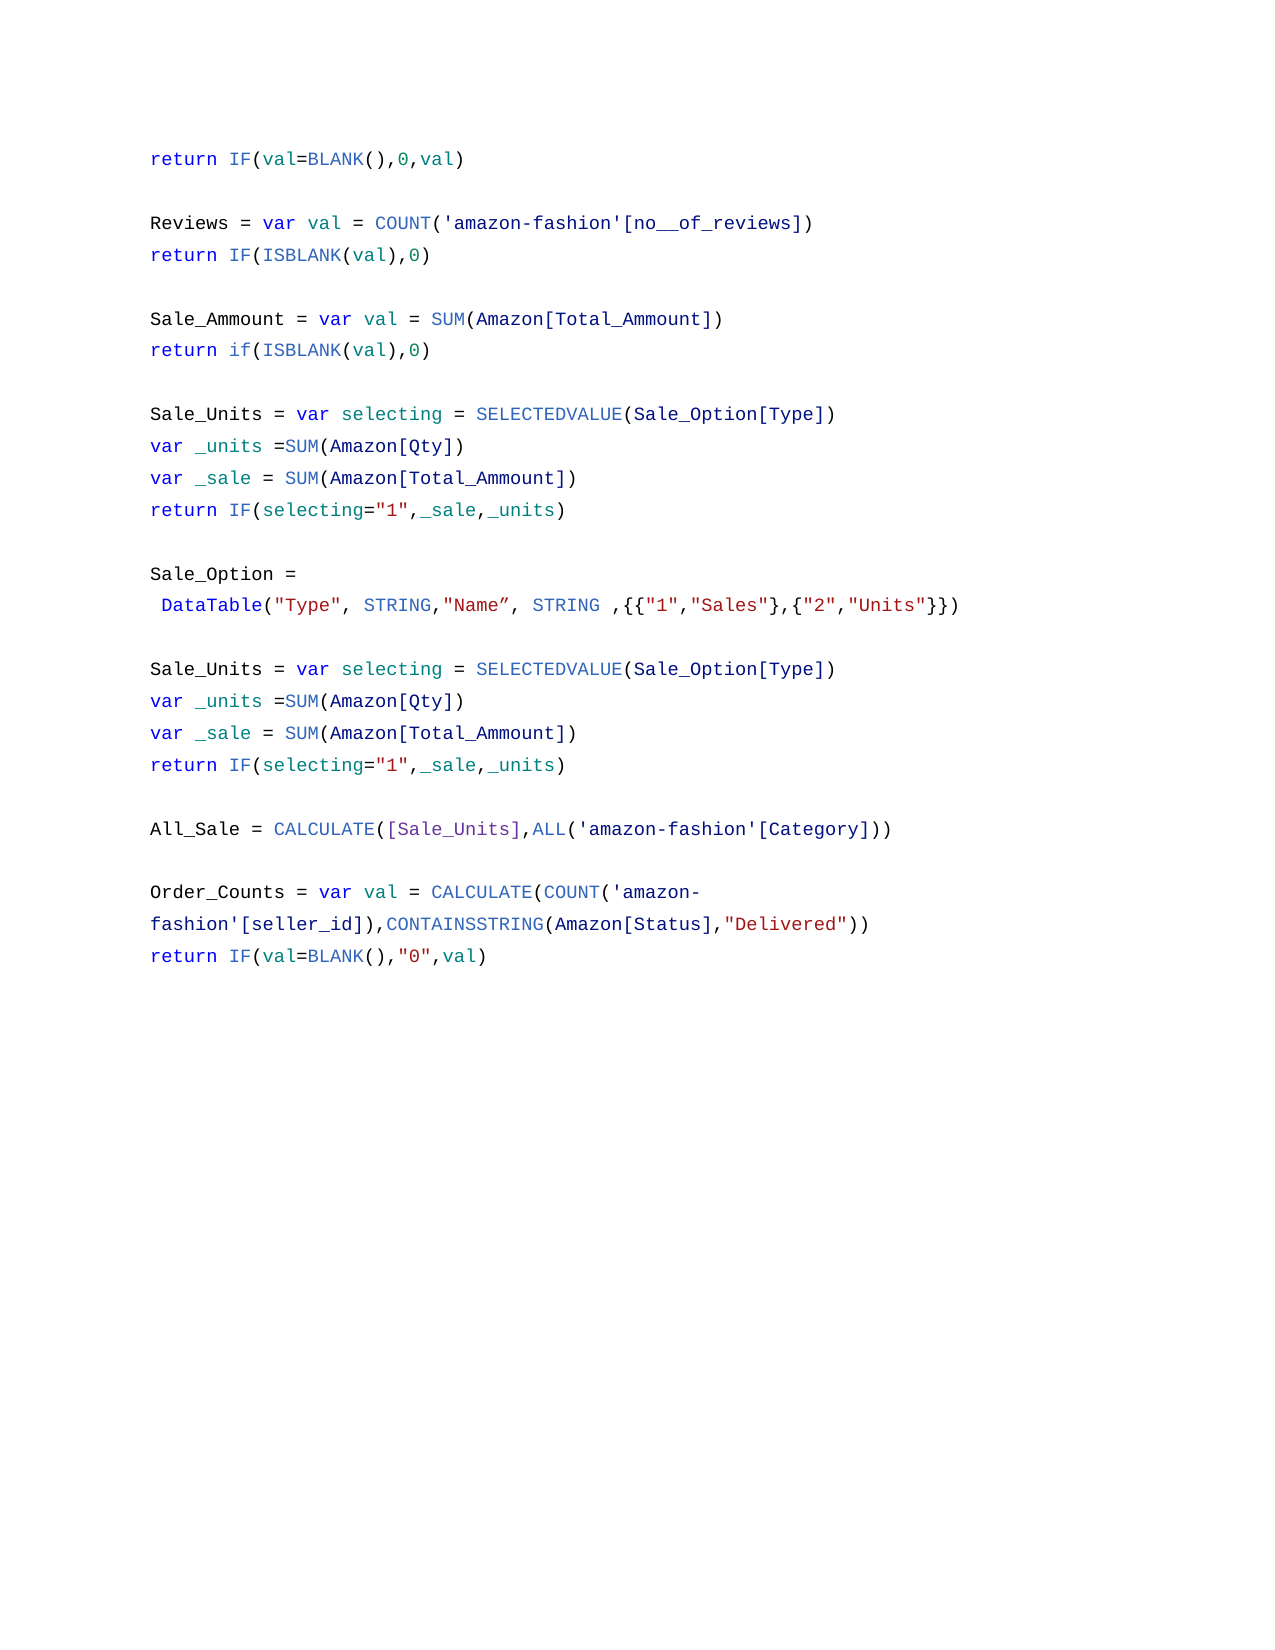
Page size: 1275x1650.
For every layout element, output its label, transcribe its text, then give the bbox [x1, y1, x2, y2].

text var _sale = SUM(Amazon[Total_Ammount]) [150, 724, 1125, 745]
text Sale_Units = var selecting = SELECTEDVALUE(Sale_Option[Type]) [150, 660, 1125, 681]
text All_Sale = CALCULATE([Sale_Units],ALL('amazon-fashion'[Category])) [150, 819, 1125, 841]
text var _units =SUM(Amazon[Qty]) [150, 437, 1125, 458]
text return IF(ISBLANK(val),0) [150, 246, 1125, 267]
text Sale_Option = [150, 564, 1125, 586]
text return IF(val=BLANK(),0,val) [150, 150, 1125, 171]
text return if(ISBLANK(val),0) [150, 341, 1125, 362]
text Reviews = var val = COUNT('amazon-fashion'[no__of_reviews]) [150, 214, 1125, 235]
text var _sale = SUM(Amazon[Total_Ammount]) [150, 469, 1125, 490]
text Sale_Ammount = var val = SUM(Amazon[Total_Ammount]) [150, 309, 1125, 331]
text return IF(selecting="1",_sale,_units) [150, 756, 1125, 777]
text var _units =SUM(Amazon[Qty]) [150, 692, 1125, 713]
text Sale_Units = var selecting = SELECTEDVALUE(Sale_Option[Type]) [150, 405, 1125, 426]
text return IF(val=BLANK(),"0",val) [150, 947, 1125, 968]
text Order_Counts = var val = CALCULATE(COUNT('amazon-fashion'[seller_id]),CONTAINSSTRING(Amazon[Status],"Delivered")) [150, 883, 1125, 936]
text DataTable("Type", STRING,"Name”, STRING ,{{"1","Sales"},{"2","Units"}}) [150, 596, 1125, 617]
text return IF(selecting="1",_sale,_units) [150, 501, 1125, 522]
